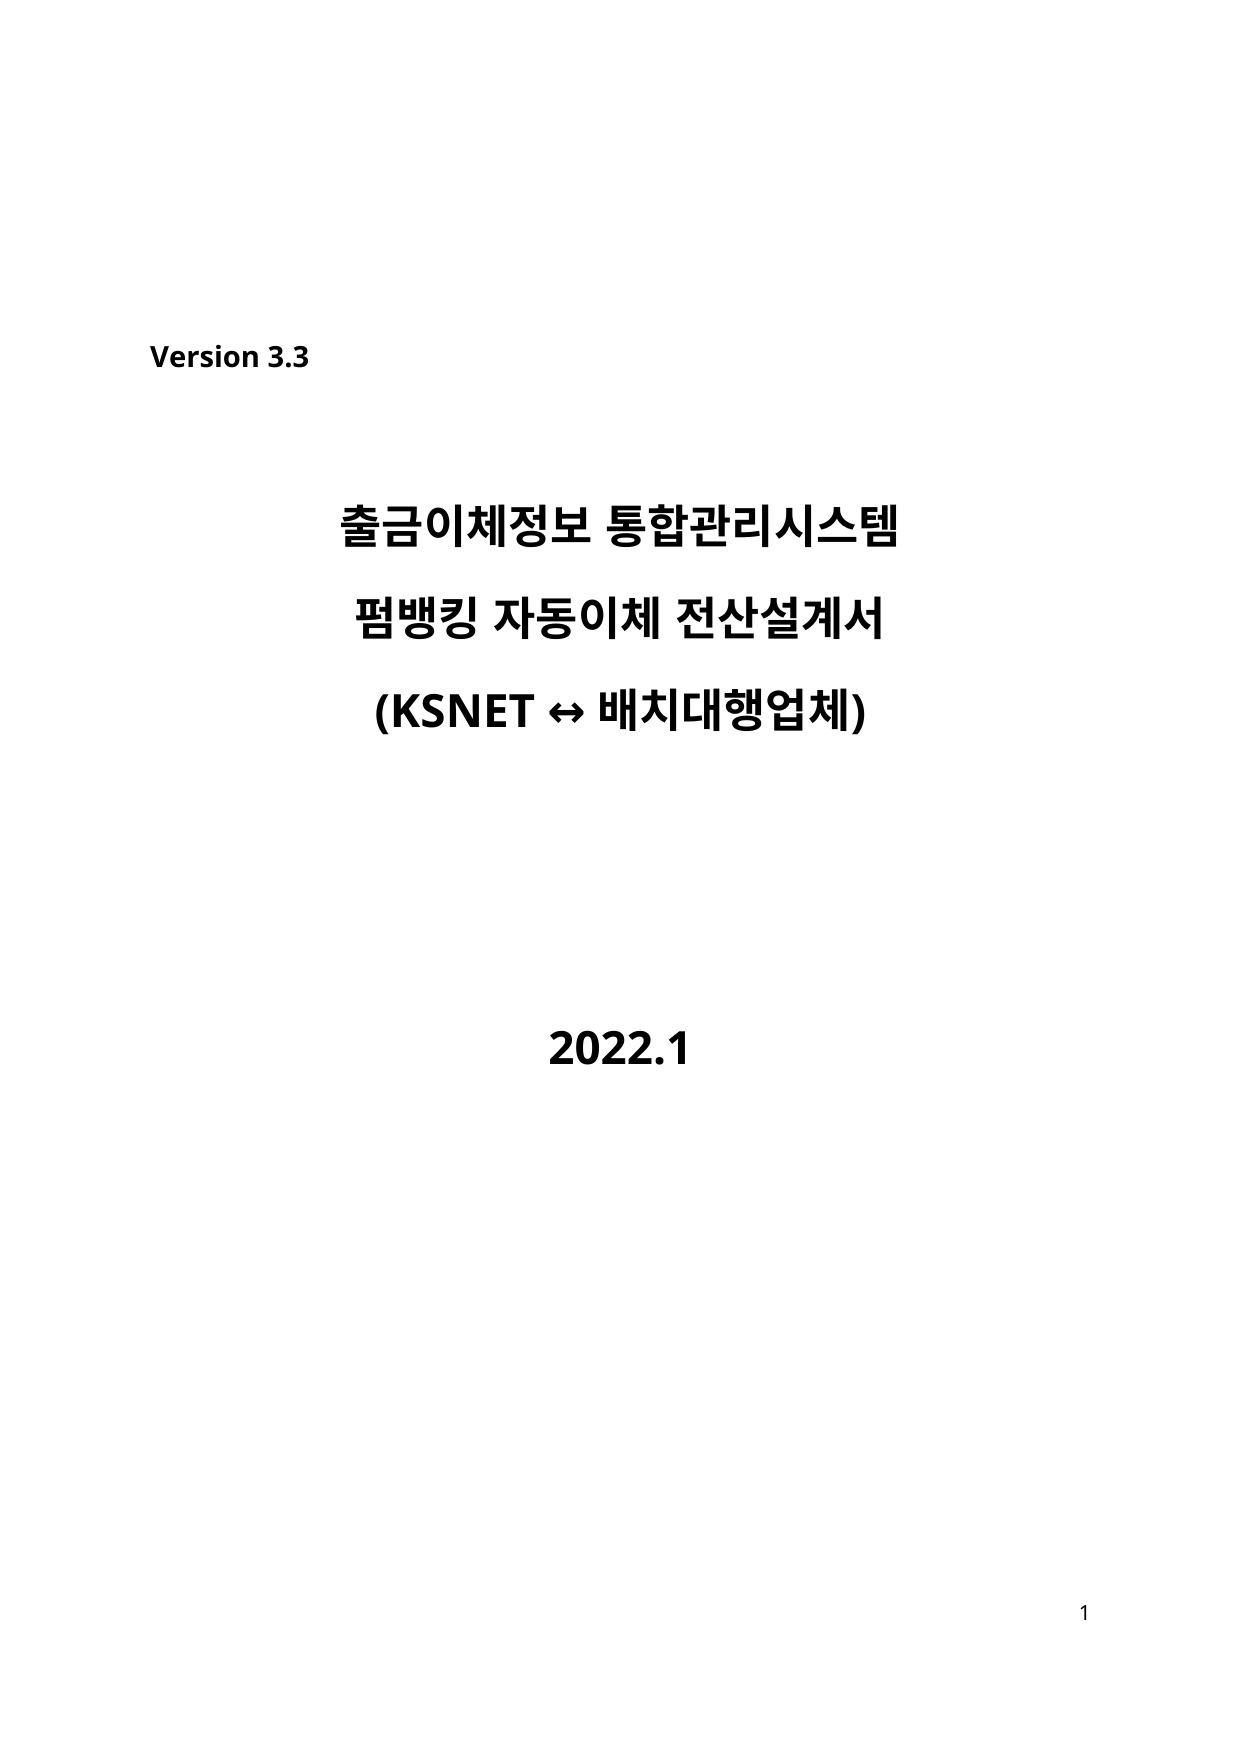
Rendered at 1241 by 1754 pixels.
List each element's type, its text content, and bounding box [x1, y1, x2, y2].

text 펌뱅킹 자동이체 전산설계서 [150, 595, 1090, 645]
text Version 3.3 [150, 337, 1090, 374]
text (KSNET ↔ 배치대행업체) [150, 687, 1090, 737]
text 출금이체정보 통합관리시스템 [150, 504, 1090, 554]
text 2022.1 [150, 1024, 1090, 1074]
